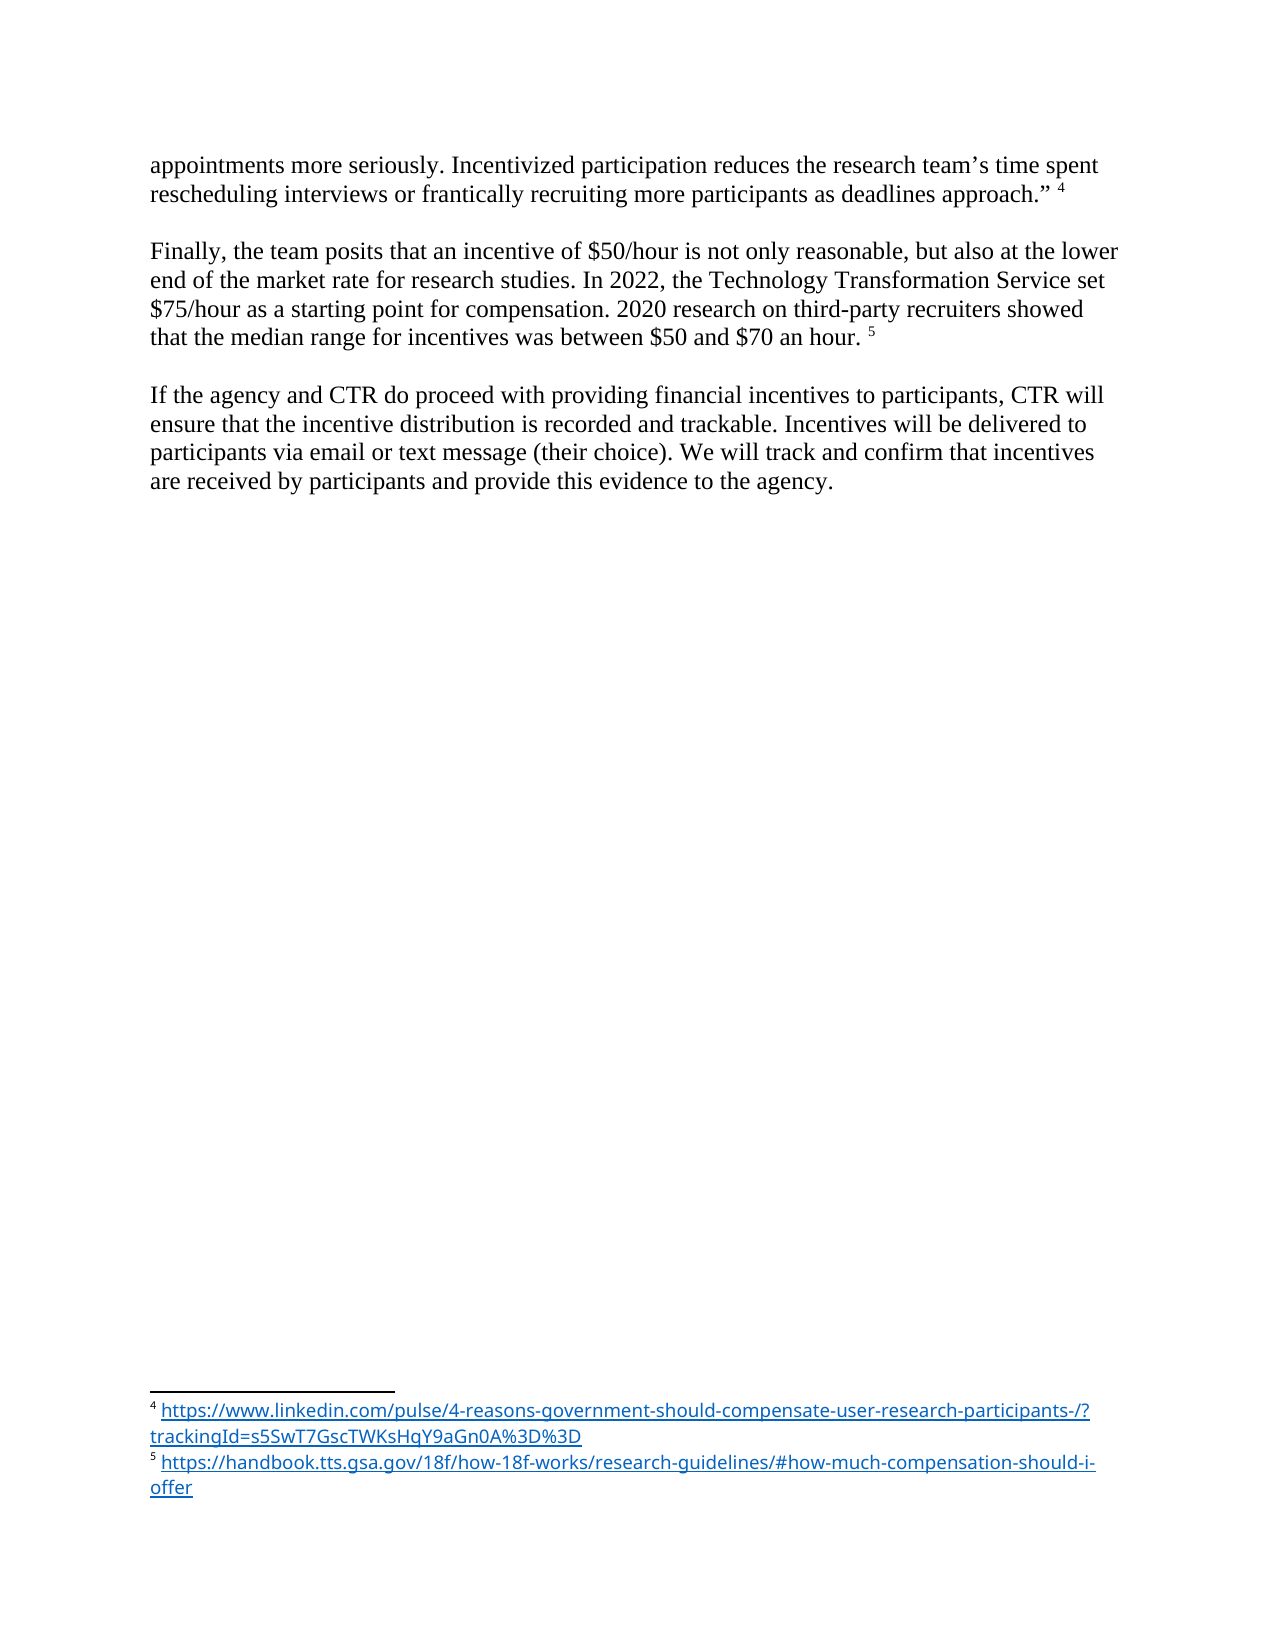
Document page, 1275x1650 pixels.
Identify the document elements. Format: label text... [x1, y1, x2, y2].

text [150, 150, 1125, 207]
text If the agency and CTR do proceed with providing financial incentives to participants, CTR will ensure that the incentive distribution is recorded and trackable. Incentives will be delivered to participants via email or text message (their choice). We will track and confirm that incentives are received by participants and provide this evidence to the agency. [150, 380, 1125, 495]
text Finally, the team posits that an incentive of $50/hour is not only reasonable, but also at the lower end of the market rate for research studies. In 2022, the Technology Transformation Service set $75/hour as a starting point for compensation. 2020 research on third-party recruiters showed that the median range for incentives was between $50 and $70 an hour. [150, 236, 1125, 351]
